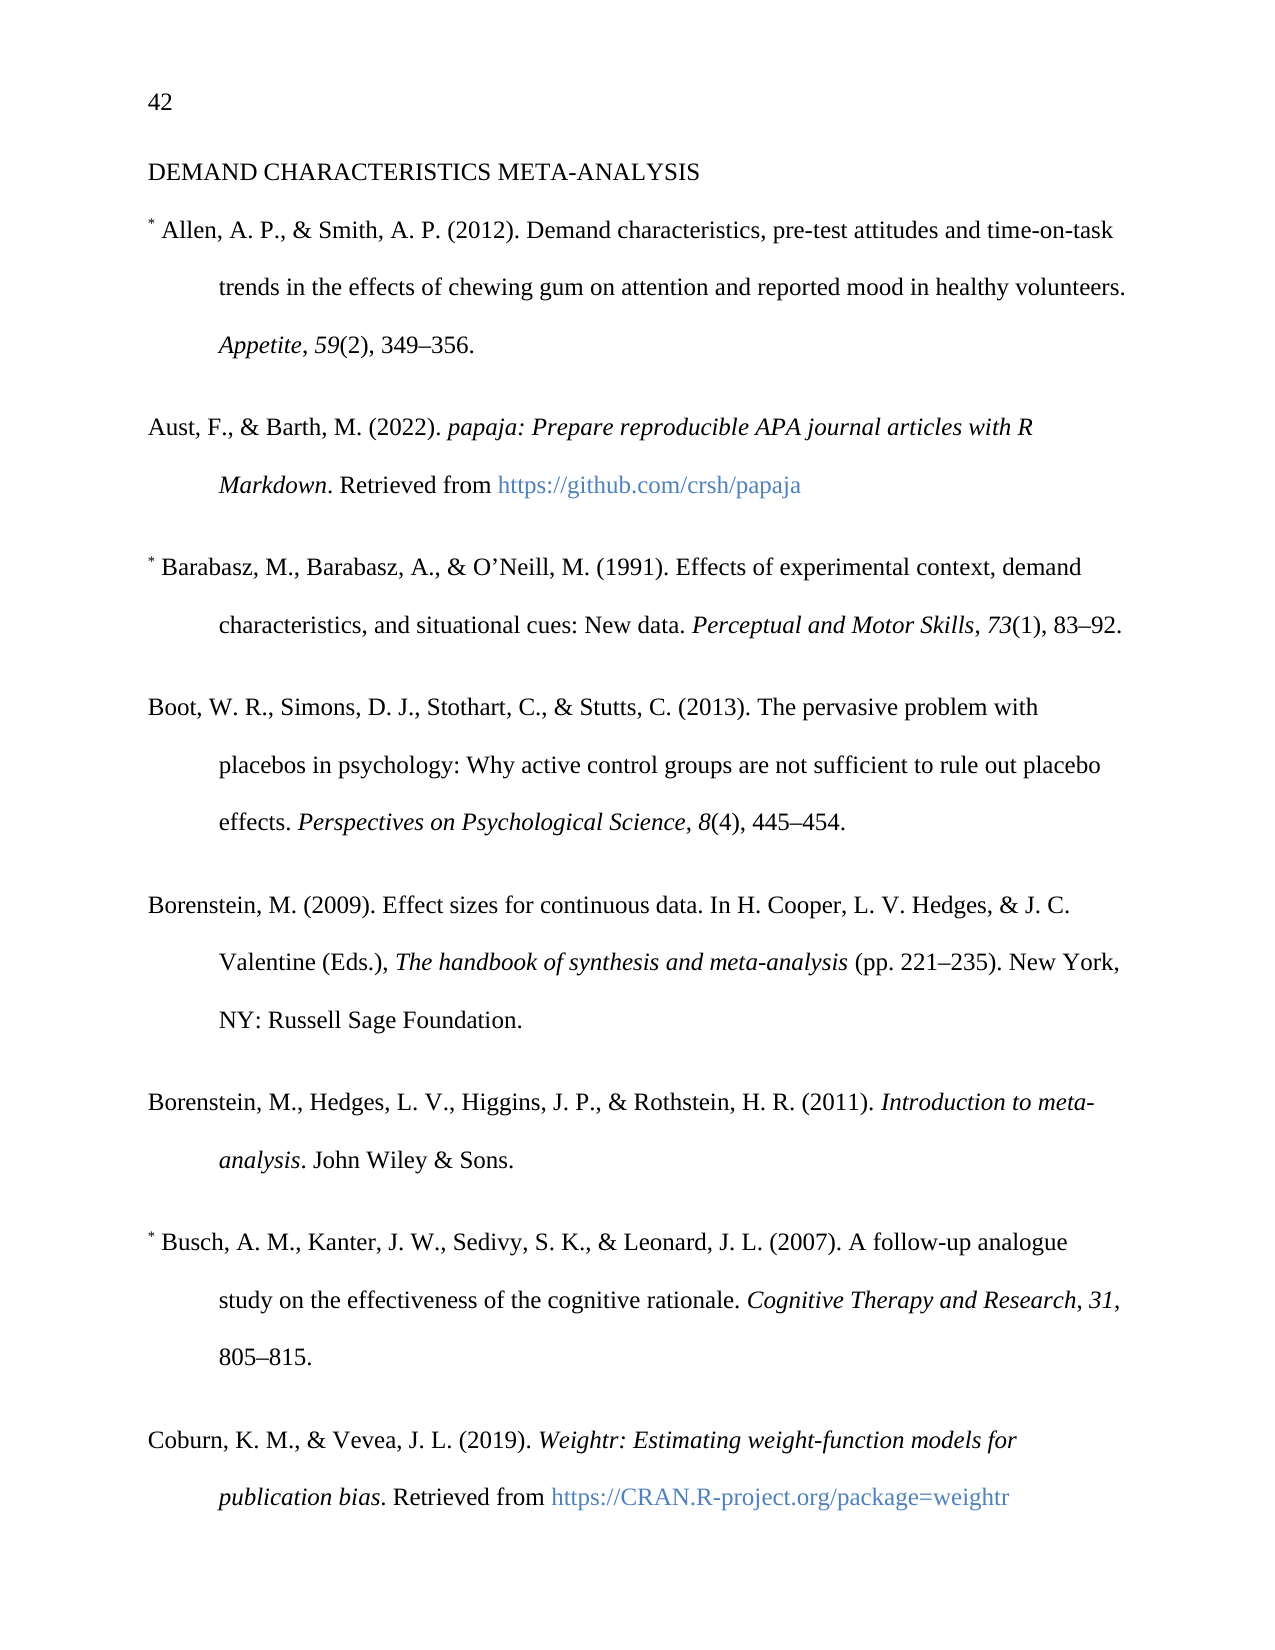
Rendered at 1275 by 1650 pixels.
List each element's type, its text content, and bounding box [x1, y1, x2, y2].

text * Allen, A. P., & Smith, A. P. (2012). Demand characteristics, pre-test attitudes and time-on-task trends in the effects of chewing gum on attention and reported mood in healthy volunteers. Appetite, 59(2), 349–356. [148, 215, 1127, 359]
text * Busch, A. M., Kanter, J. W., Sedivy, S. K., & Leonard, J. L. (2007). A follow-up analogue study on the effectiveness of the cognitive rationale. Cognitive Therapy and Research, 31, 805–815. [148, 1227, 1127, 1371]
text Boot, W. R., Simons, D. J., Stothart, C., & Stutts, C. (2013). The pervasive problem with placebos in psychology: Why active control groups are not sufficient to rule out placebo effects. Perspectives on Psychological Science, 8(4), 445–454. [148, 692, 1127, 836]
text * Barabasz, M., Barabasz, A., & O’Neill, M. (1991). Effects of experimental context, demand characteristics, and situational cues: New data. Perceptual and Motor Skills, 73(1), 83–92. [148, 552, 1127, 639]
text Borenstein, M. (2009). Effect sizes for continuous data. In H. Cooper, L. V. Hedges, & J. C. Valentine (Eds.), The handbook of synthesis and meta-analysis (pp. 221–235). New York, NY: Russell Sage Foundation. [148, 890, 1127, 1034]
text Borenstein, M., Hedges, L. V., Higgins, J. P., & Rothstein, H. R. (2011). Introduction to meta-analysis. John Wiley & Sons. [148, 1087, 1127, 1174]
text Coburn, K. M., & Vevea, J. L. (2019). Weightr: Estimating weight-function models for publication bias. Retrieved from https://CRAN.R-project.org/package=weightr [148, 1425, 1127, 1511]
text Aust, F., & Barth, M. (2022). papaja: Prepare reproducible APA journal articles with R Markdown. Retrieved from https://github.com/crsh/papaja [148, 412, 1127, 499]
